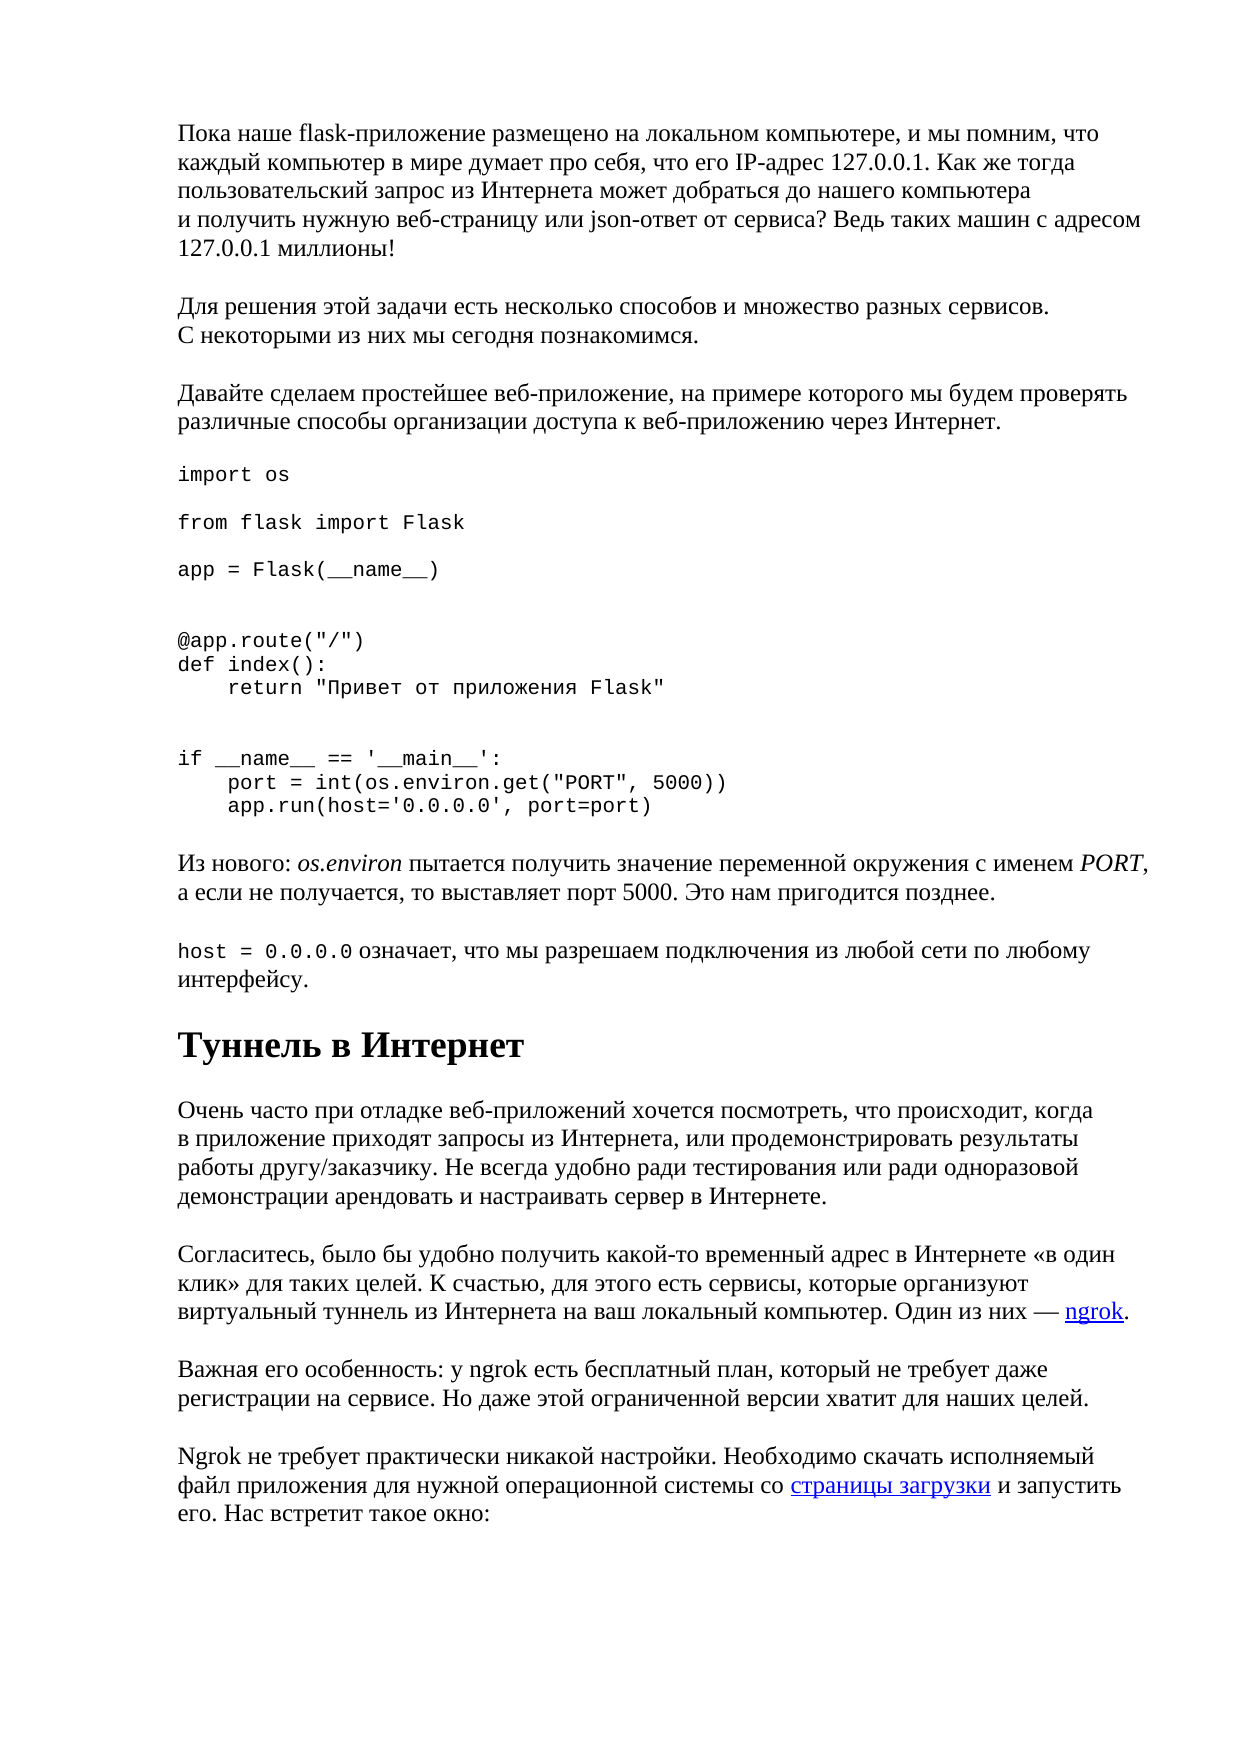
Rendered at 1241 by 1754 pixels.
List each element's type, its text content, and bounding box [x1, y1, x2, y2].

text def index(): [177, 653, 1152, 677]
text Очень часто при отладке веб-приложений хочется посмотреть, что происходит, когда в приложение приходят запросы из Интернета, или продемонстрировать результаты работы другу/заказчику. Не всегда удобно ради тестирования или ради одноразовой демонстрации арендовать и настраивать сервер в Интернете. [177, 1095, 1152, 1210]
text if __name__ == '__main__': [177, 748, 1152, 772]
text import os [177, 464, 1152, 488]
text Согласитесь, было бы удобно получить какой-то временный адрес в Интернете «в один клик» для таких целей. К счастью, для этого есть сервисы, которые организуют виртуальный туннель из Интернета на ваш локальный компьютер. Один из них — ngrok. [177, 1239, 1152, 1325]
text from flask import Flask [177, 512, 1152, 535]
text app.run(host='0.0.0.0', port=port) [177, 795, 1152, 819]
text Туннель в Интернет [177, 1022, 1152, 1066]
text return "Привет от приложения Flask" [177, 677, 1152, 701]
text Из нового: os.environ пытается получить значение переменной окружения с именем PORT, а если не получается, то выставляет порт 5000. Это нам пригодится позднее. [177, 848, 1152, 906]
text Ngrok не требует практически никакой настройки. Необходимо скачать исполняемый файл приложения для нужной операционной системы со страницы загрузки и запустить его. Нас встретит такое окно: [177, 1441, 1152, 1527]
text host = 0.0.0.0 означает, что мы разрешаем подключения из любой сети по любому интерфейсу. [177, 935, 1152, 993]
text Для решения этой задачи есть несколько способов и множество разных сервисов. С некоторыми из них мы сегодня познакомимся. [177, 291, 1152, 348]
text Важная его особенность: у ngrok есть бесплатный план, который не требует даже регистрации на сервисе. Но даже этой ограниченной версии хватит для наших целей. [177, 1354, 1152, 1412]
text port = int(os.environ.get("PORT", 5000)) [177, 772, 1152, 795]
text Пока наше flask-приложение размещено на локальном компьютере, и мы помним, что каждый компьютер в мире думает про себя, что его IP-адрес 127.0.0.1. Как же тогда пользовательский запрос из Интернета может добраться до нашего компьютера и получить нужную веб-страницу или json-ответ от сервиса? Ведь таких машин с адресом 127.0.0.1 миллионы! [177, 118, 1152, 262]
text @app.route("/") [177, 630, 1152, 653]
text app = Flask(__name__) [177, 559, 1152, 583]
text Давайте сделаем простейшее веб-приложение, на примере которого мы будем проверять различные способы организации доступа к веб-приложению через Интернет. [177, 378, 1152, 435]
